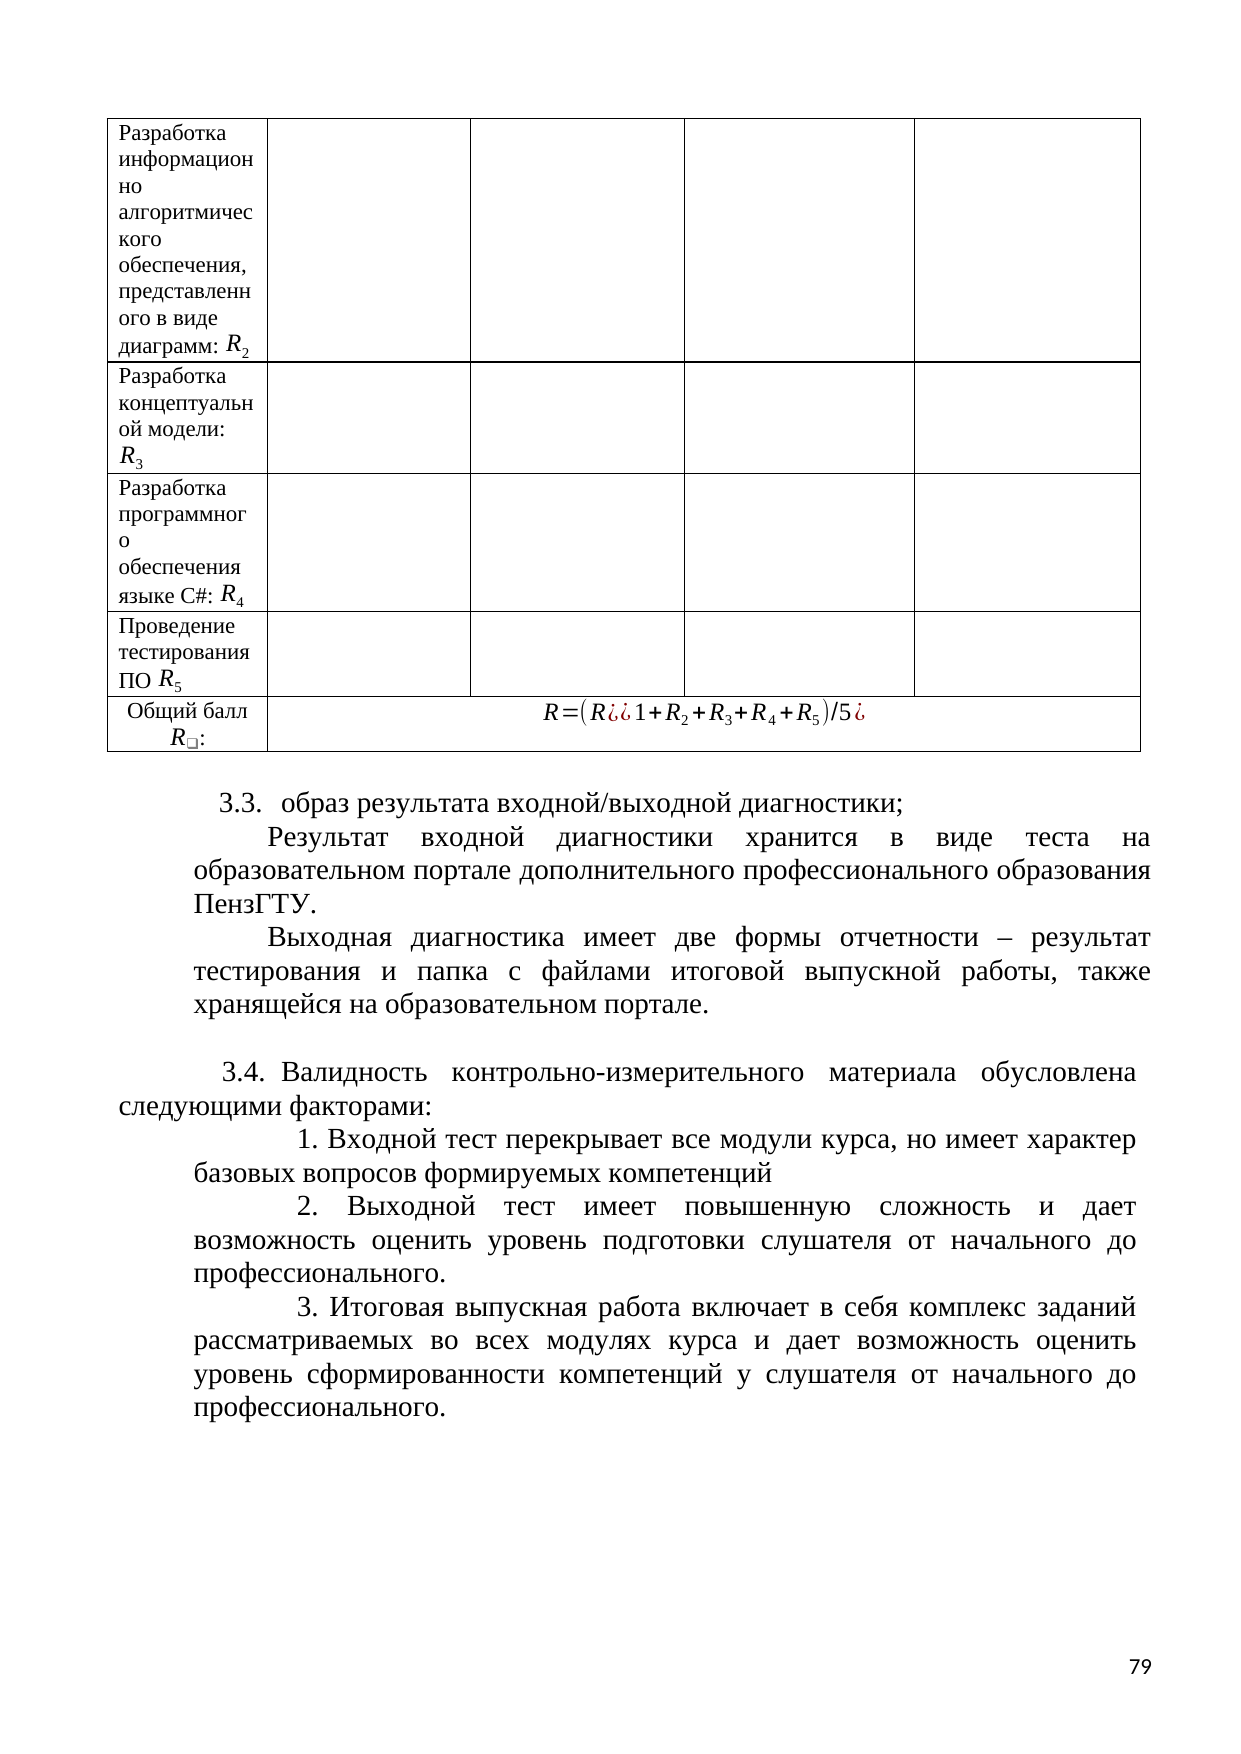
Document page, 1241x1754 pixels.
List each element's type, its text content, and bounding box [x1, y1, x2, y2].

table_cell Разработка информационно алгоритмического обеспечения, представленного в виде диаграмм: [108, 119, 267, 361]
text Результат входной диагностики хранится в виде теста на образовательном портале дополнительного профессионального образования ПензГТУ. [193, 819, 1152, 920]
table_cell [471, 363, 684, 473]
table_cell [268, 119, 470, 361]
table_cell [685, 474, 914, 611]
text 1. Входной тест перекрывает все модули курса, но имеет характер базовых вопросов формируемых компетенций [193, 1121, 1137, 1188]
table_cell [915, 119, 1140, 361]
table_cell [268, 363, 470, 473]
table_cell [685, 612, 914, 696]
table_cell [915, 363, 1140, 473]
table_cell [471, 119, 684, 361]
list Валидность контрольно-измерительного материала обусловлена следующими факторами: [118, 1054, 1137, 1121]
text 2. Выходной тест имеет повышенную сложность и дает возможность оценить уровень подготовки слушателя от начального до профессионального. [193, 1188, 1137, 1289]
table_cell [268, 474, 470, 611]
table_cell [268, 697, 1140, 751]
table_cell [471, 612, 684, 696]
table_cell [268, 612, 470, 696]
table_cell [915, 474, 1140, 611]
table_cell [685, 119, 914, 361]
table_cell Разработка программного обеспечения языке С#: [108, 474, 267, 611]
table_cell [915, 612, 1140, 696]
list образ результата входной/выходной диагностики; [219, 786, 1152, 819]
table_cell Общий балл : [108, 697, 267, 751]
table_cell Разработка концептуальной модели: [108, 363, 267, 473]
table_cell [685, 363, 914, 473]
table_cell [471, 474, 684, 611]
text Выходная диагностика имеет две формы отчетности – результат тестирования и папка с файлами итоговой выпускной работы, также хранящейся на образовательном портале. [193, 920, 1152, 1021]
text 3. Итоговая выпускная работа включает в себя комплекс заданий рассматриваемых во всех модулях курса и дает возможность оценить уровень сформированности компетенций у слушателя от начального до профессионального. [193, 1289, 1137, 1423]
table_cell Проведение тестирования ПО [108, 612, 267, 696]
